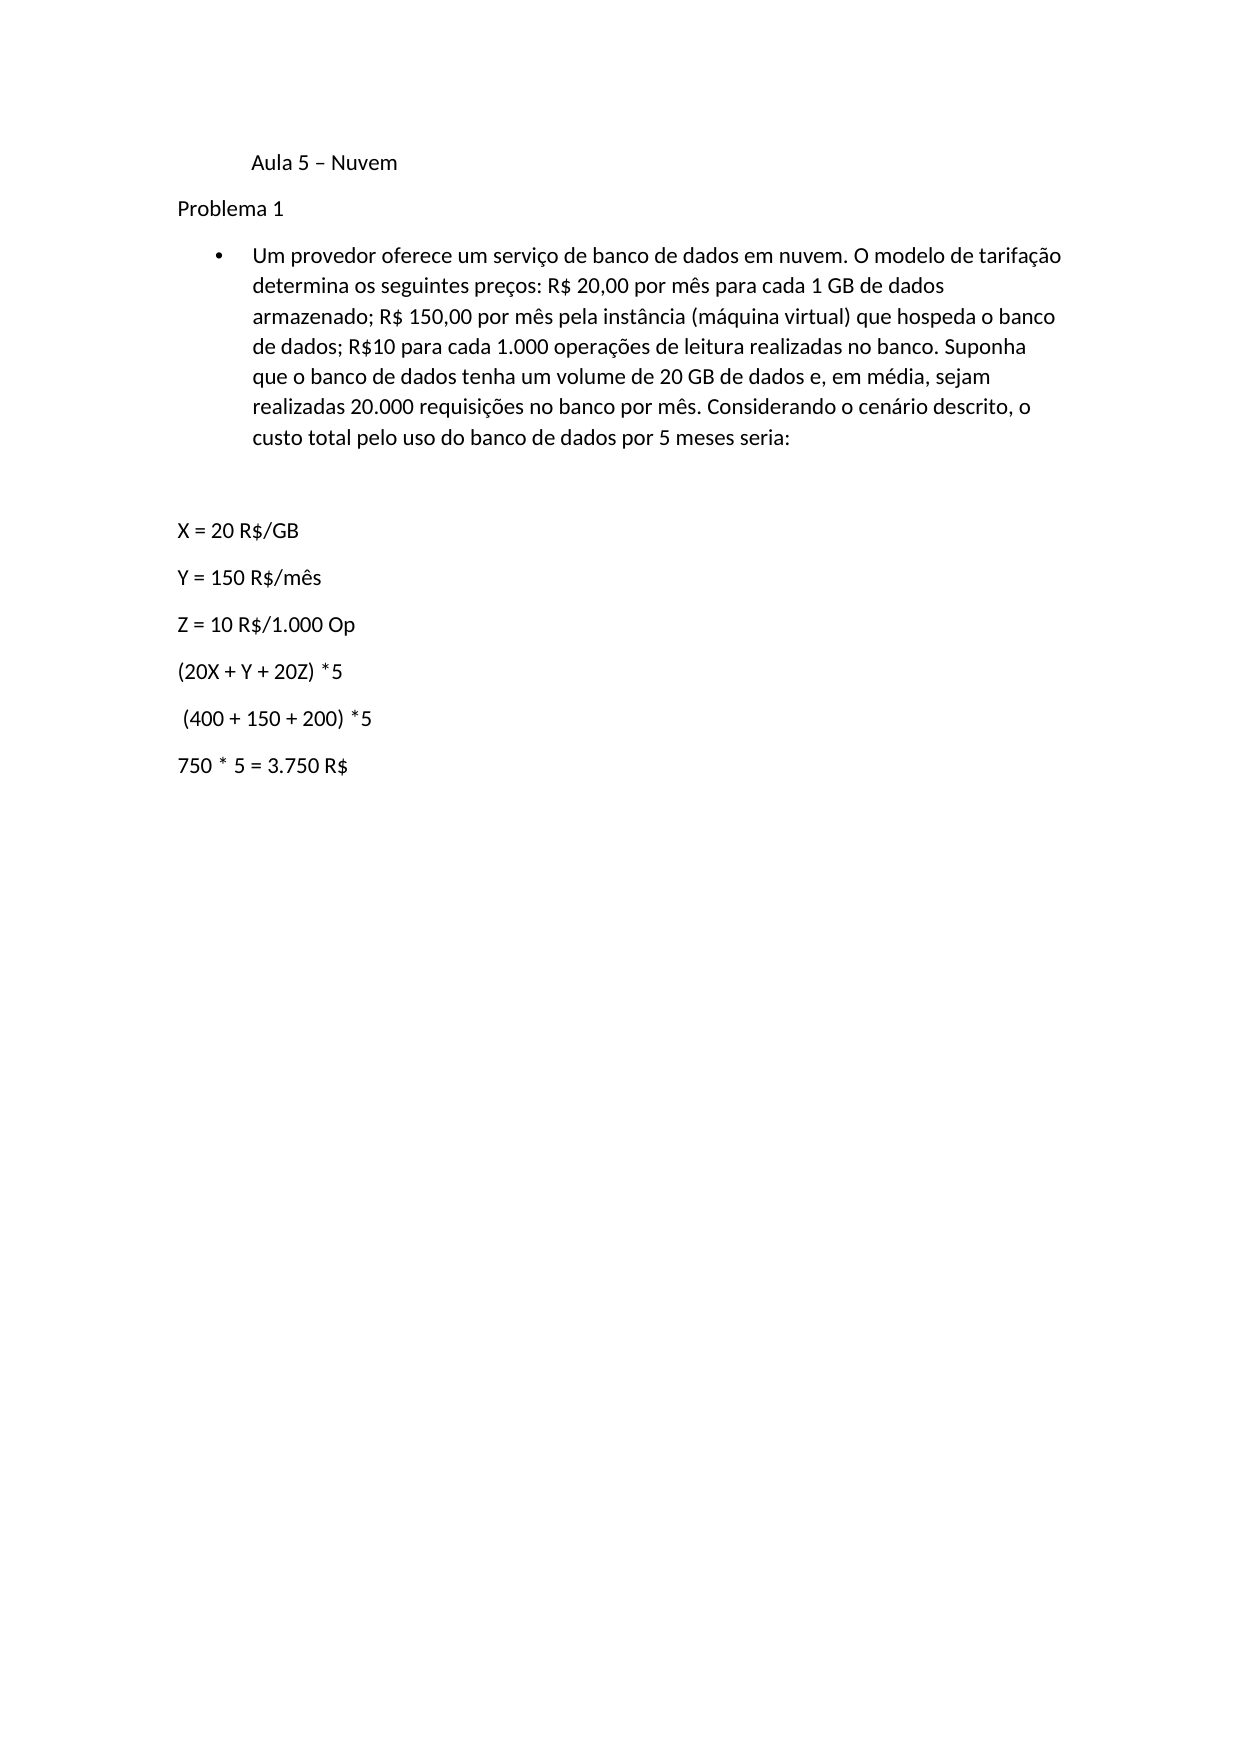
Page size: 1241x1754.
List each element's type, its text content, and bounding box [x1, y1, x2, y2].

text Z = 10 R$/1.000 Op [177, 610, 1063, 638]
text X = 20 R$/GB [177, 516, 1063, 544]
list Um provedor oferece um serviço de banco de dados em nuvem. O modelo de tarifação determina os seguintes preços: R$ 20,00 por mês para cada 1 GB de dados armazenado; R$ 150,00 por mês pela instância (máquina virtual) que hospeda o banco de dados; R$10 para cada 1.000 operações de leitura realizadas no banco. Suponha que o banco de dados tenha um volume de 20 GB de dados e, em média, sejam realizadas 20.000 requisições no banco por mês. Considerando o cenário descrito, o custo total pelo uso do banco de dados por 5 meses seria: [215, 241, 1063, 451]
text 750 * 5 = 3.750 R$ [177, 751, 1063, 779]
text Problema 1 [177, 194, 1063, 222]
text Y = 150 R$/mês [177, 563, 1063, 591]
text (20X + Y + 20Z) *5 [177, 657, 1063, 685]
text (400 + 150 + 200) *5 [177, 704, 1063, 732]
text Aula 5 – Nuvem [177, 148, 1063, 176]
